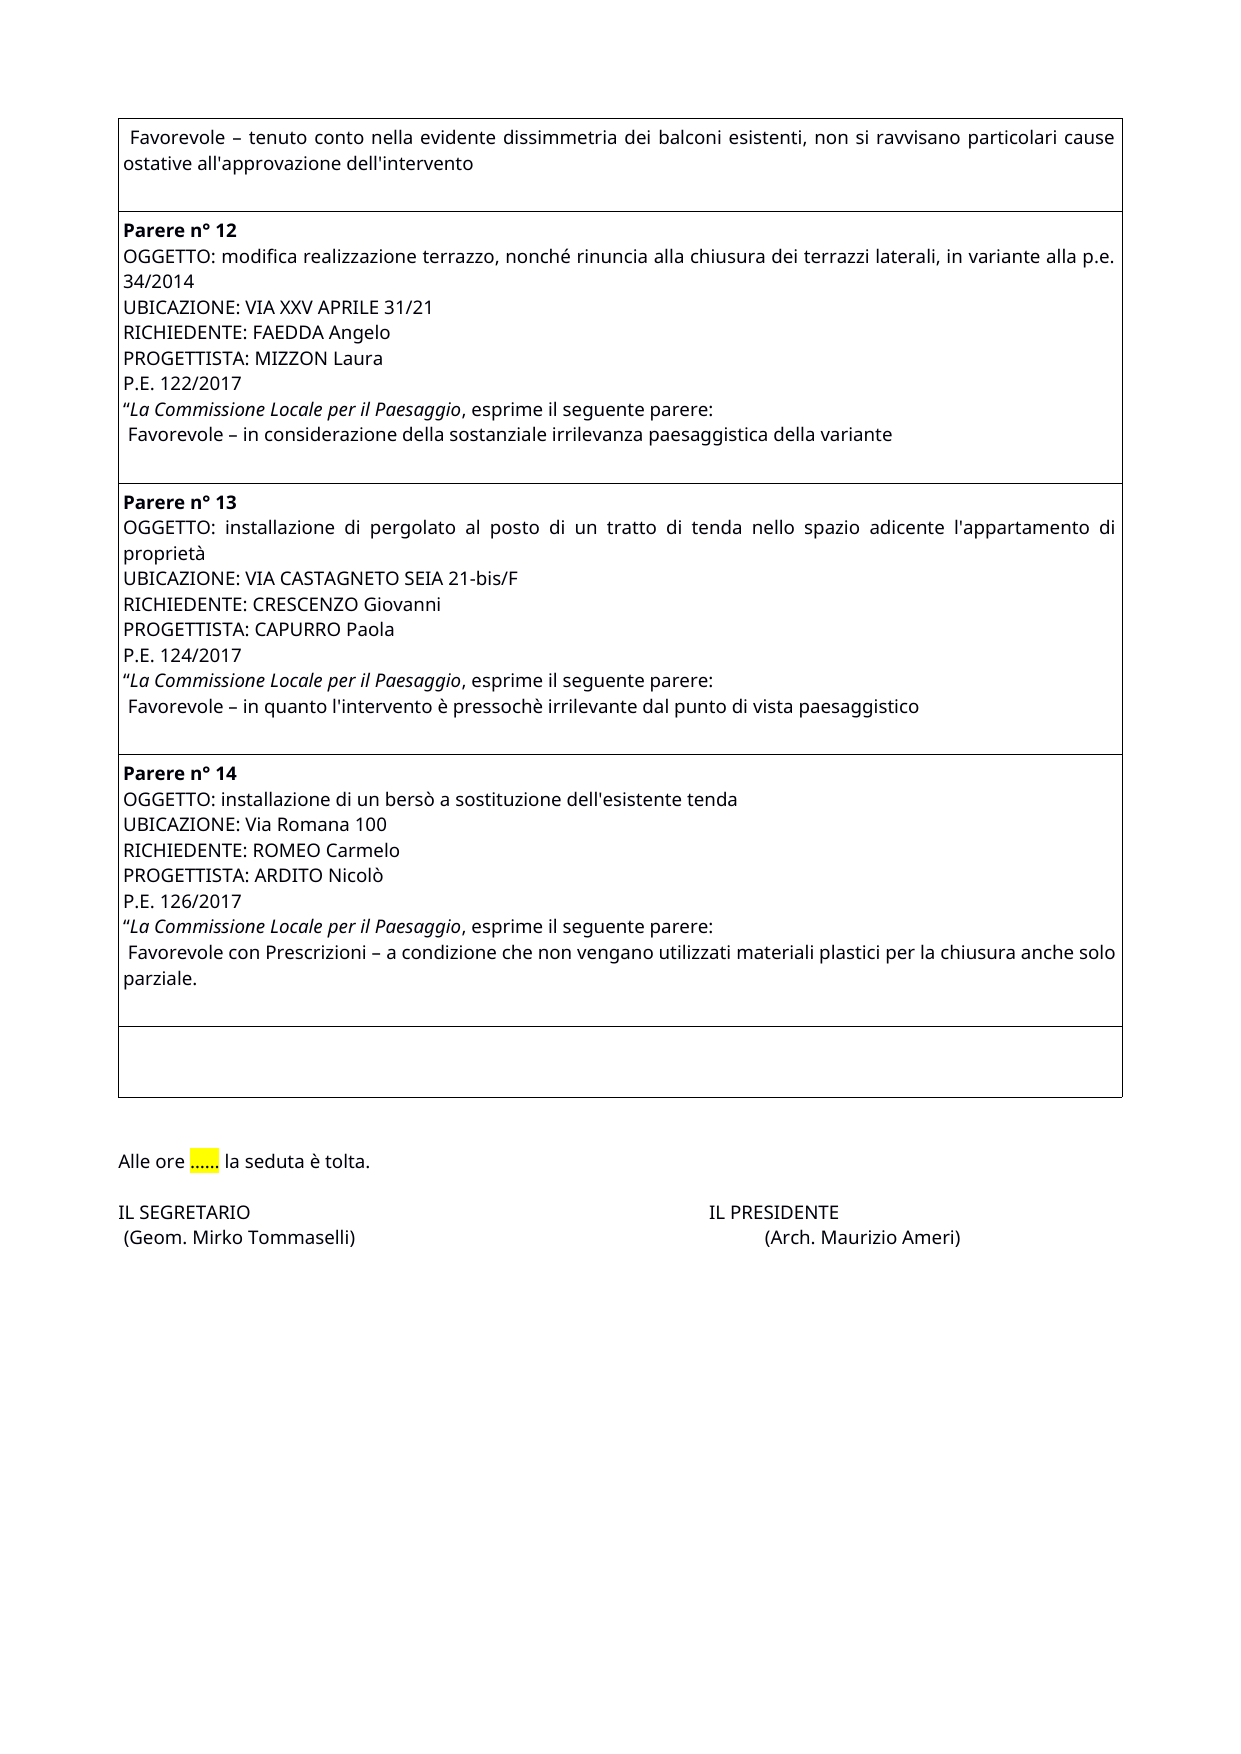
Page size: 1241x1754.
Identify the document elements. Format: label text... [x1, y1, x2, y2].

text (Geom. Mirko Tommaselli) (Arch. Maurizio Ameri) [83, 1224, 1157, 1250]
text Alle ore …… la seduta è tolta. [219, 1148, 1157, 1173]
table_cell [119, 119, 1122, 211]
table_cell [119, 1027, 1122, 1096]
table_cell Parere n° 14 OGGETTO: installazione di un bersò a sostituzione dell'esistente tenda UBICAZIONE: Via Romana 100 RICHIEDENTE: ROMEO Carmelo PROGETTISTA: ARDITO Nicolò P.E. 126/2017 “La Commissione Locale per il Paesaggio, esprime il seguente parere: Favorevole con Prescrizioni – a condizione che non vengano utilizzati materiali plastici per la chiusura anche solo parziale. [119, 755, 1122, 1026]
table_cell Parere n° 12 OGGETTO: modifica realizzazione terrazzo, nonché rinuncia alla chiusura dei terrazzi laterali, in variante alla p.e. 34/2014 UBICAZIONE: VIA XXV APRILE 31/21 RICHIEDENTE: FAEDDA Angelo PROGETTISTA: MIZZON Laura P.E. 122/2017 “La Commissione Locale per il Paesaggio, esprime il seguente parere: Favorevole – in considerazione della sostanziale irrilevanza paesaggistica della variante [119, 212, 1122, 483]
text Alle ore …… la seduta è tolta. [118, 1148, 190, 1173]
table_cell Parere n° 13 OGGETTO: installazione di pergolato al posto di un tratto di tenda nello spazio adicente l'appartamento di proprietà UBICAZIONE: VIA CASTAGNETO SEIA 21-bis/F RICHIEDENTE: CRESCENZO Giovanni PROGETTISTA: CAPURRO Paola P.E. 124/2017 “La Commissione Locale per il Paesaggio, esprime il seguente parere: Favorevole – in quanto l'intervento è pressochè irrilevante dal punto di vista paesaggistico [119, 484, 1122, 754]
text IL SEGRETARIO IL PRESIDENTE [83, 1199, 1157, 1224]
